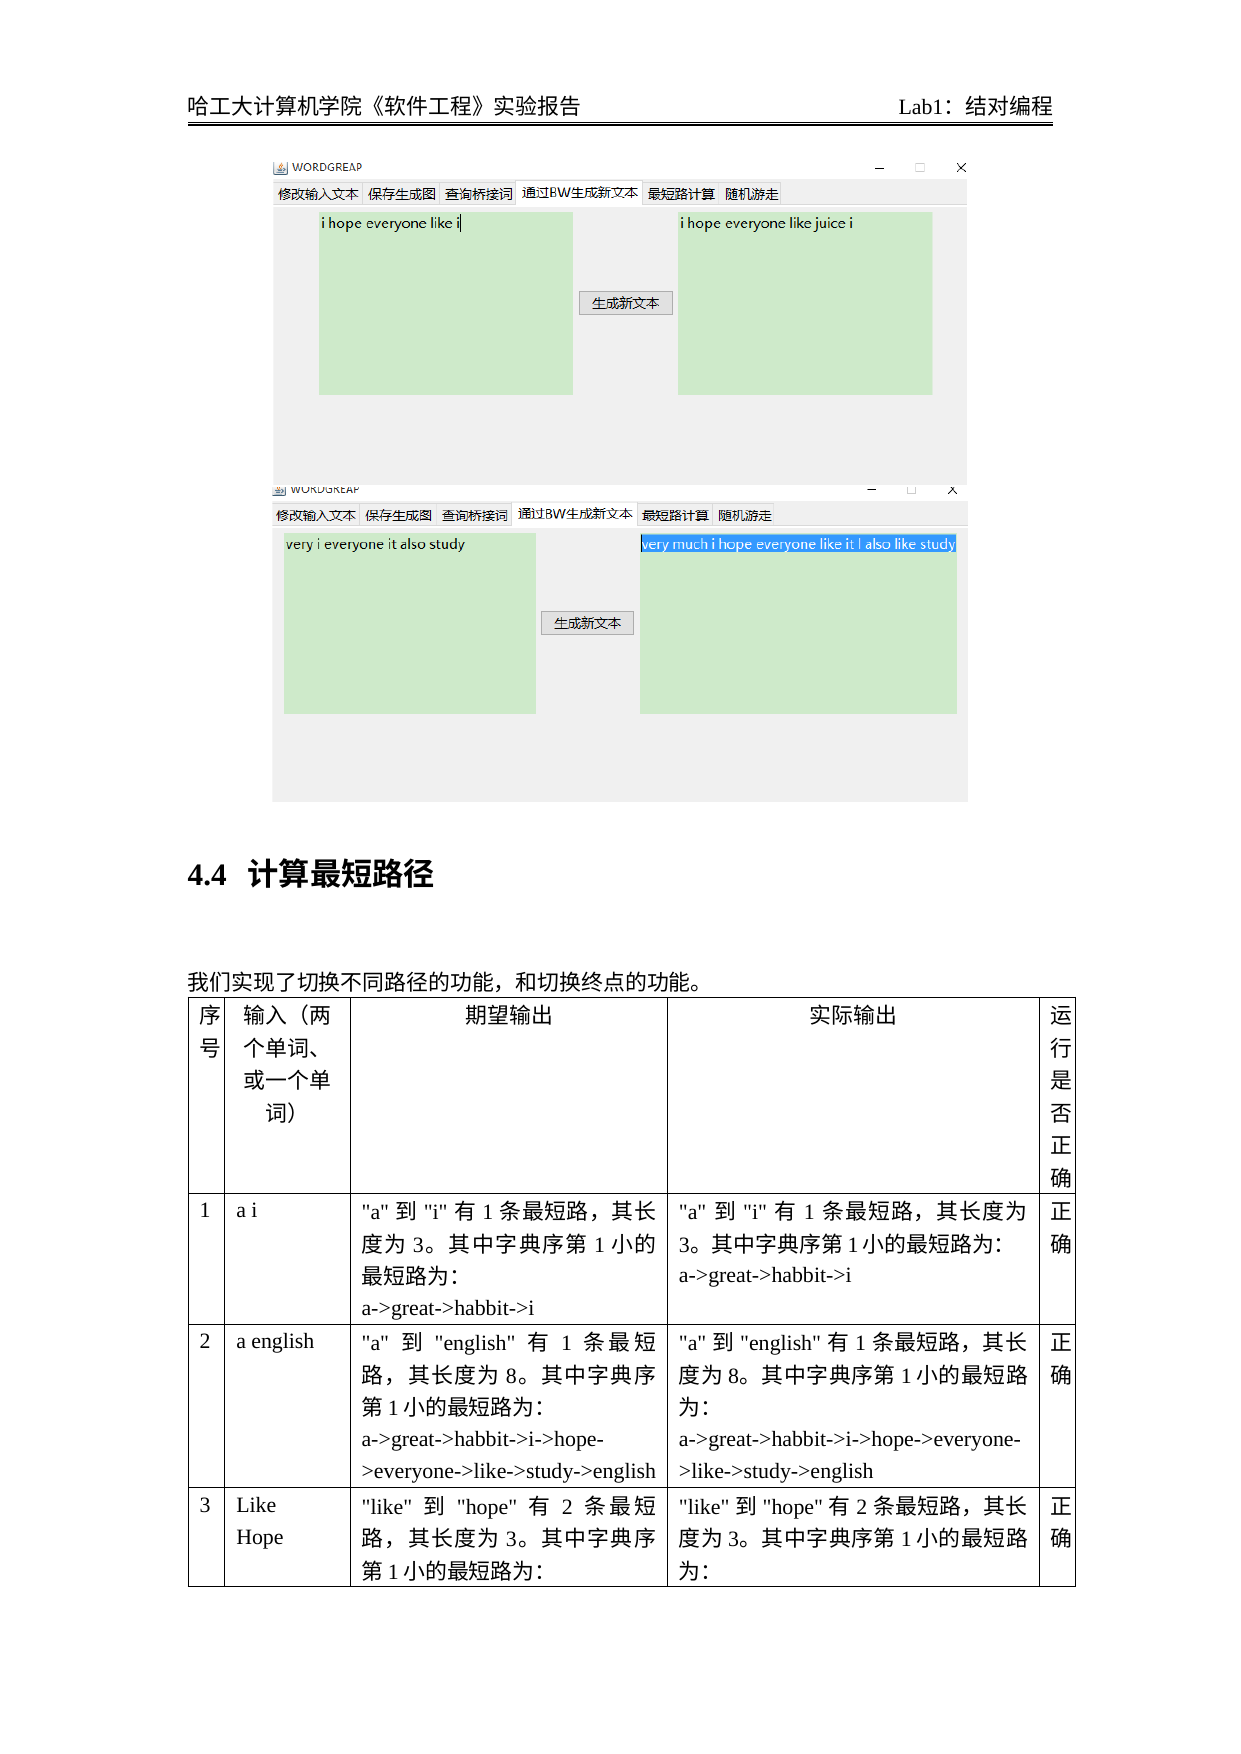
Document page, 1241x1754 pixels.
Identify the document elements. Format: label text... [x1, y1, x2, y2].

table_cell 2 [189, 1325, 224, 1487]
subtitle 计算最短路径 [187, 839, 1053, 904]
table_cell "a" 到 "i" 有 1 条最短路，其长度为3。其中字典序第1小的最短路为： a->great->habbit->i [351, 1194, 667, 1324]
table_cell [668, 1488, 1039, 1586]
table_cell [351, 1488, 667, 1586]
table_header 输入（两个单词、或一个单词） [225, 998, 350, 1193]
table_cell "a" 到 "i" 有 1 条最短路，其长度为3。其中字典序第1小的最短路为： a->great->habbit->i [668, 1194, 1039, 1324]
picture [272, 487, 968, 802]
table_cell 正确 [1040, 1194, 1075, 1324]
table_cell "a" 到 "english" 有 1 条最短路，其长度为8。其中字典序第1小的最短路为： a->great->habbit->i->hope->everyone->like->study->english [351, 1325, 667, 1487]
table_cell a i [225, 1194, 350, 1324]
table_cell Like Hope [225, 1488, 350, 1586]
table_header 实际输出 [668, 998, 1039, 1193]
table_header 期望输出 [351, 998, 667, 1193]
picture [273, 162, 967, 485]
table_cell 正确 [1040, 1488, 1075, 1586]
table_header 运行是否正确 [1040, 998, 1075, 1193]
table_cell 1 [189, 1194, 224, 1324]
table_cell a english [225, 1325, 350, 1487]
table_cell "a" 到 "english" 有 1 条最短路，其长度为8。其中字典序第1小的最短路为： a->great->habbit->i->hope->everyone->like->study->english [668, 1325, 1039, 1487]
table_cell 3 [189, 1488, 224, 1586]
table_header 序号 [189, 998, 224, 1193]
text 我们实现了切换不同路径的功能，和切换终点的功能。 [187, 964, 1053, 997]
table_cell 正确 [1040, 1325, 1075, 1487]
